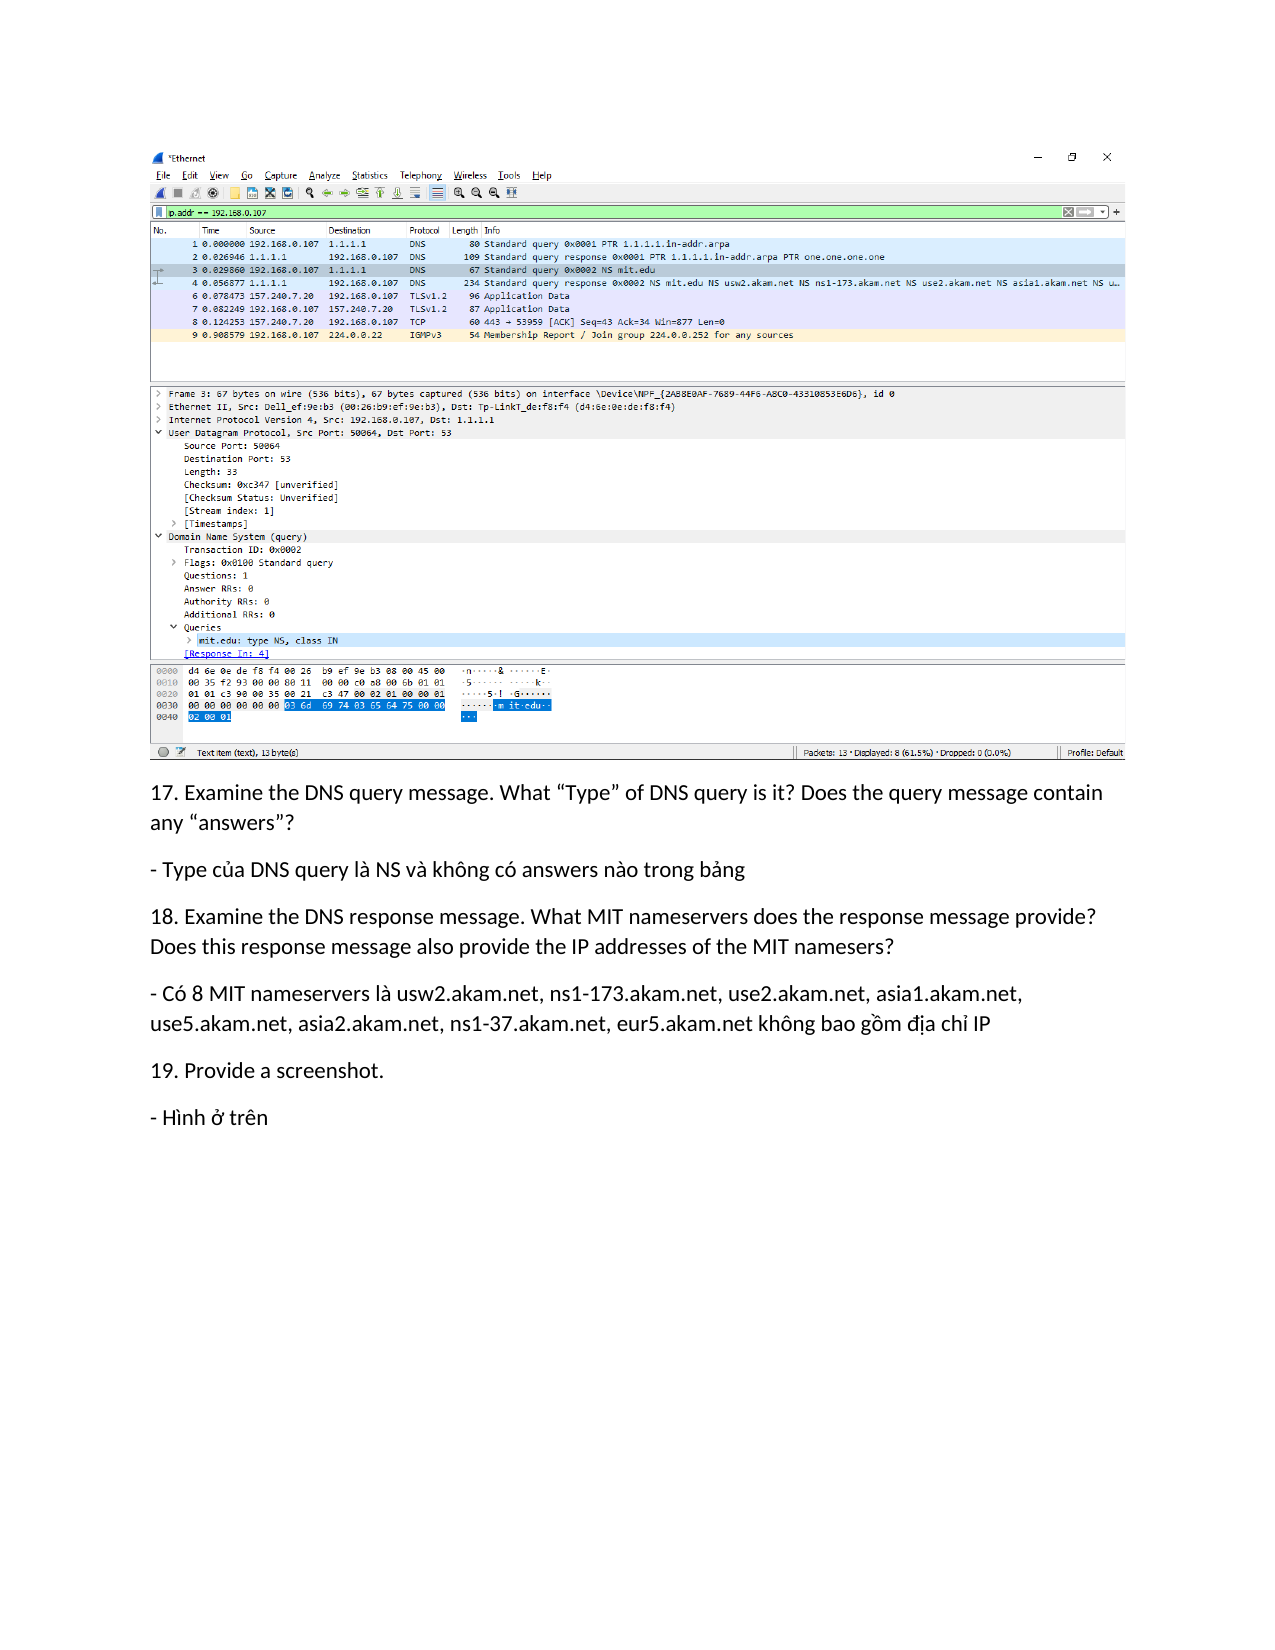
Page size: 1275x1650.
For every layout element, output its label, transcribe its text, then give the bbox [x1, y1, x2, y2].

text 18. Examine the DNS response message. What MIT nameservers does the response message provide? Does this response message also provide the IP addresses of the MIT namesers? [150, 902, 1125, 960]
text 19. Provide a screenshot. [150, 1056, 1125, 1084]
text - Type của DNS query là NS và không có answers nào trong bảng [150, 855, 1125, 883]
text - Có 8 MIT nameservers là usw2.akam.net, ns1-173.akam.net, use2.akam.net, asia1.akam.net, use5.akam.net, asia2.akam.net, ns1-37.akam.net, eur5.akam.net không bao gồm địa chỉ IP [150, 979, 1125, 1037]
text - Hình ở trên [150, 1103, 1125, 1131]
text 17. Examine the DNS query message. What “Type” of DNS query is it? Does the query message contain any “answers”? [150, 778, 1125, 836]
picture [150, 150, 1125, 760]
